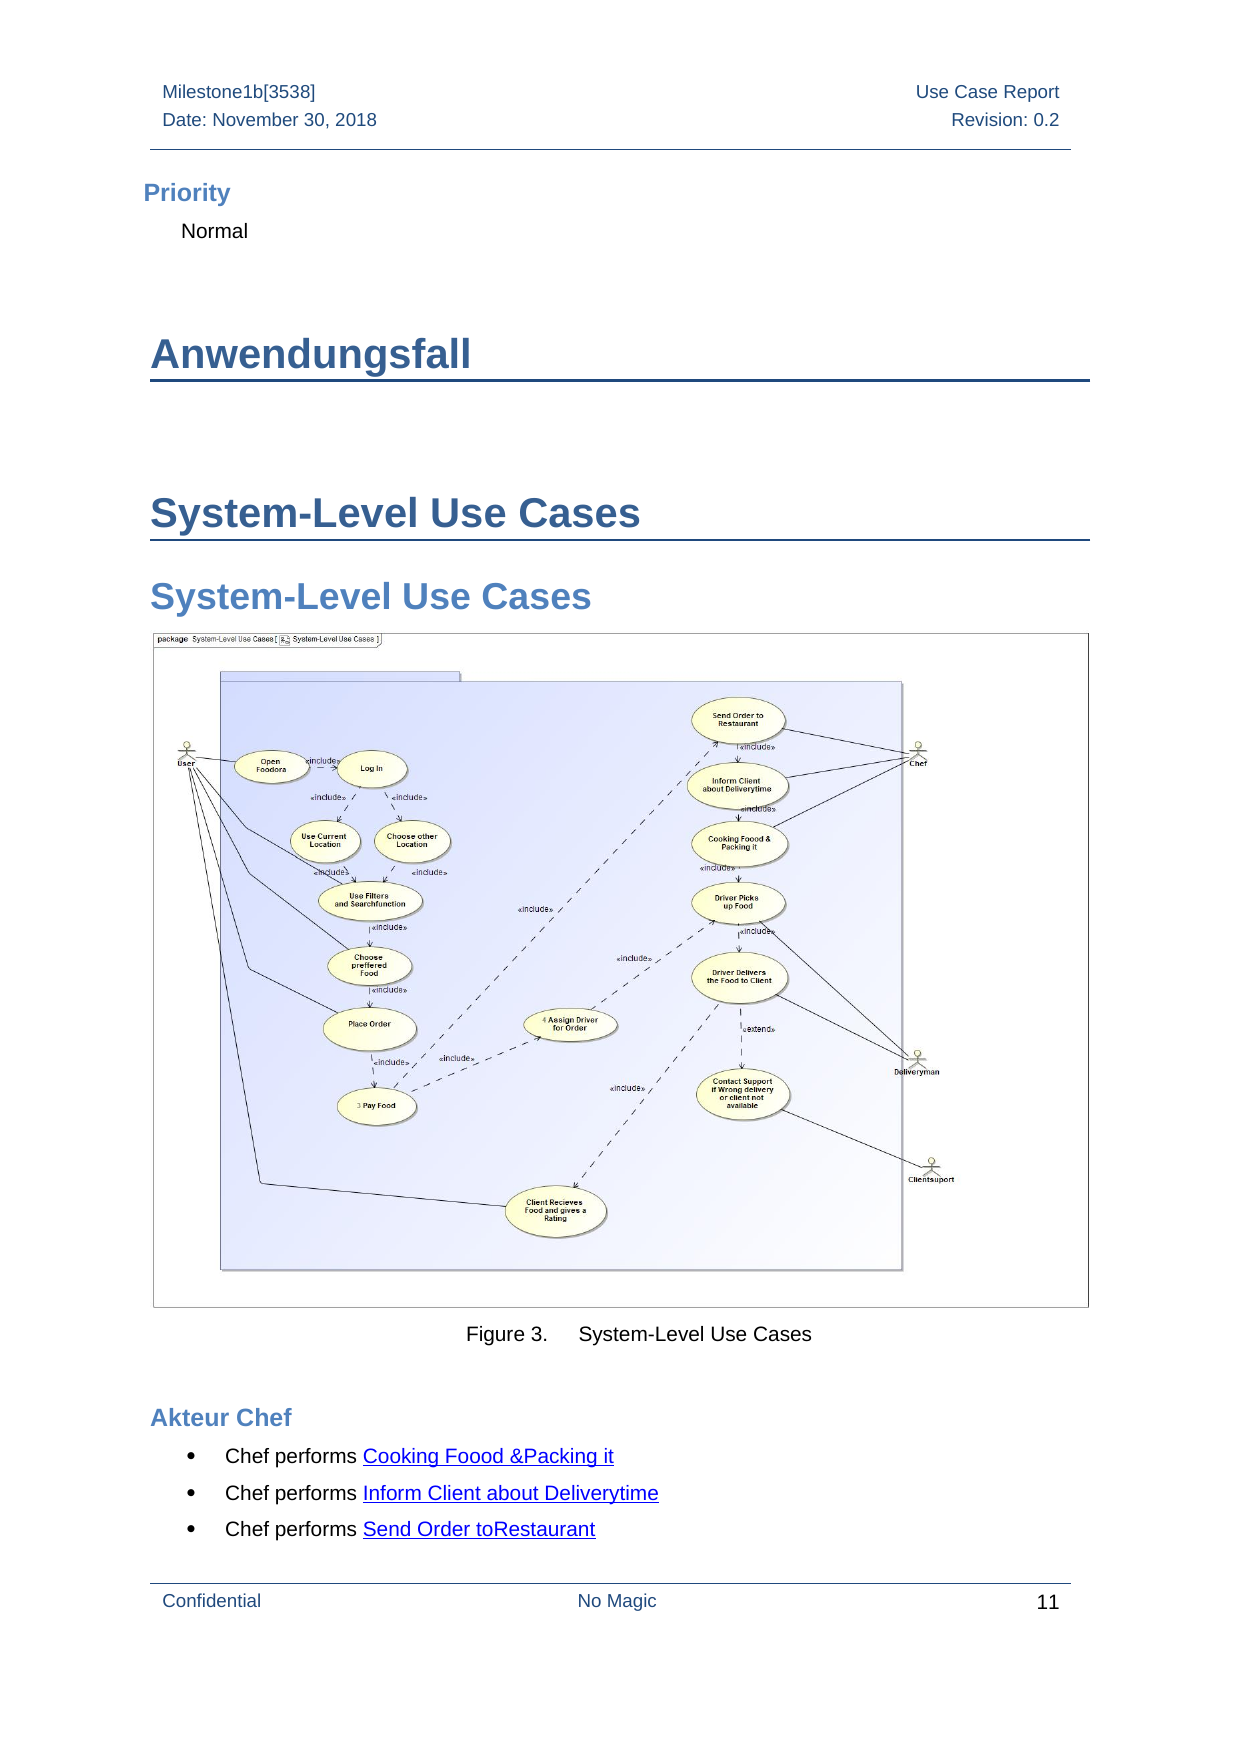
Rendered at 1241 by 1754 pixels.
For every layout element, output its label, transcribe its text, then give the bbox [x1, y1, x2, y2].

text Normal [181, 219, 1090, 243]
subtitle System-Level Use Cases [150, 574, 1090, 617]
subtitle Priority [143, 178, 1090, 207]
subtitle Anwendungsfall [150, 329, 1090, 379]
subtitle System-Level Use Cases [150, 489, 1090, 539]
text System-Level Use Cases [187, 1322, 1090, 1346]
list Chef performs Cooking Foood & [187, 1444, 1090, 1468]
list Chef performs Send Order to [187, 1517, 1090, 1541]
list Chef performs Inform Client [187, 1481, 1090, 1505]
subtitle Akteur Chef [150, 1403, 1090, 1432]
picture [150, 630, 1091, 1310]
